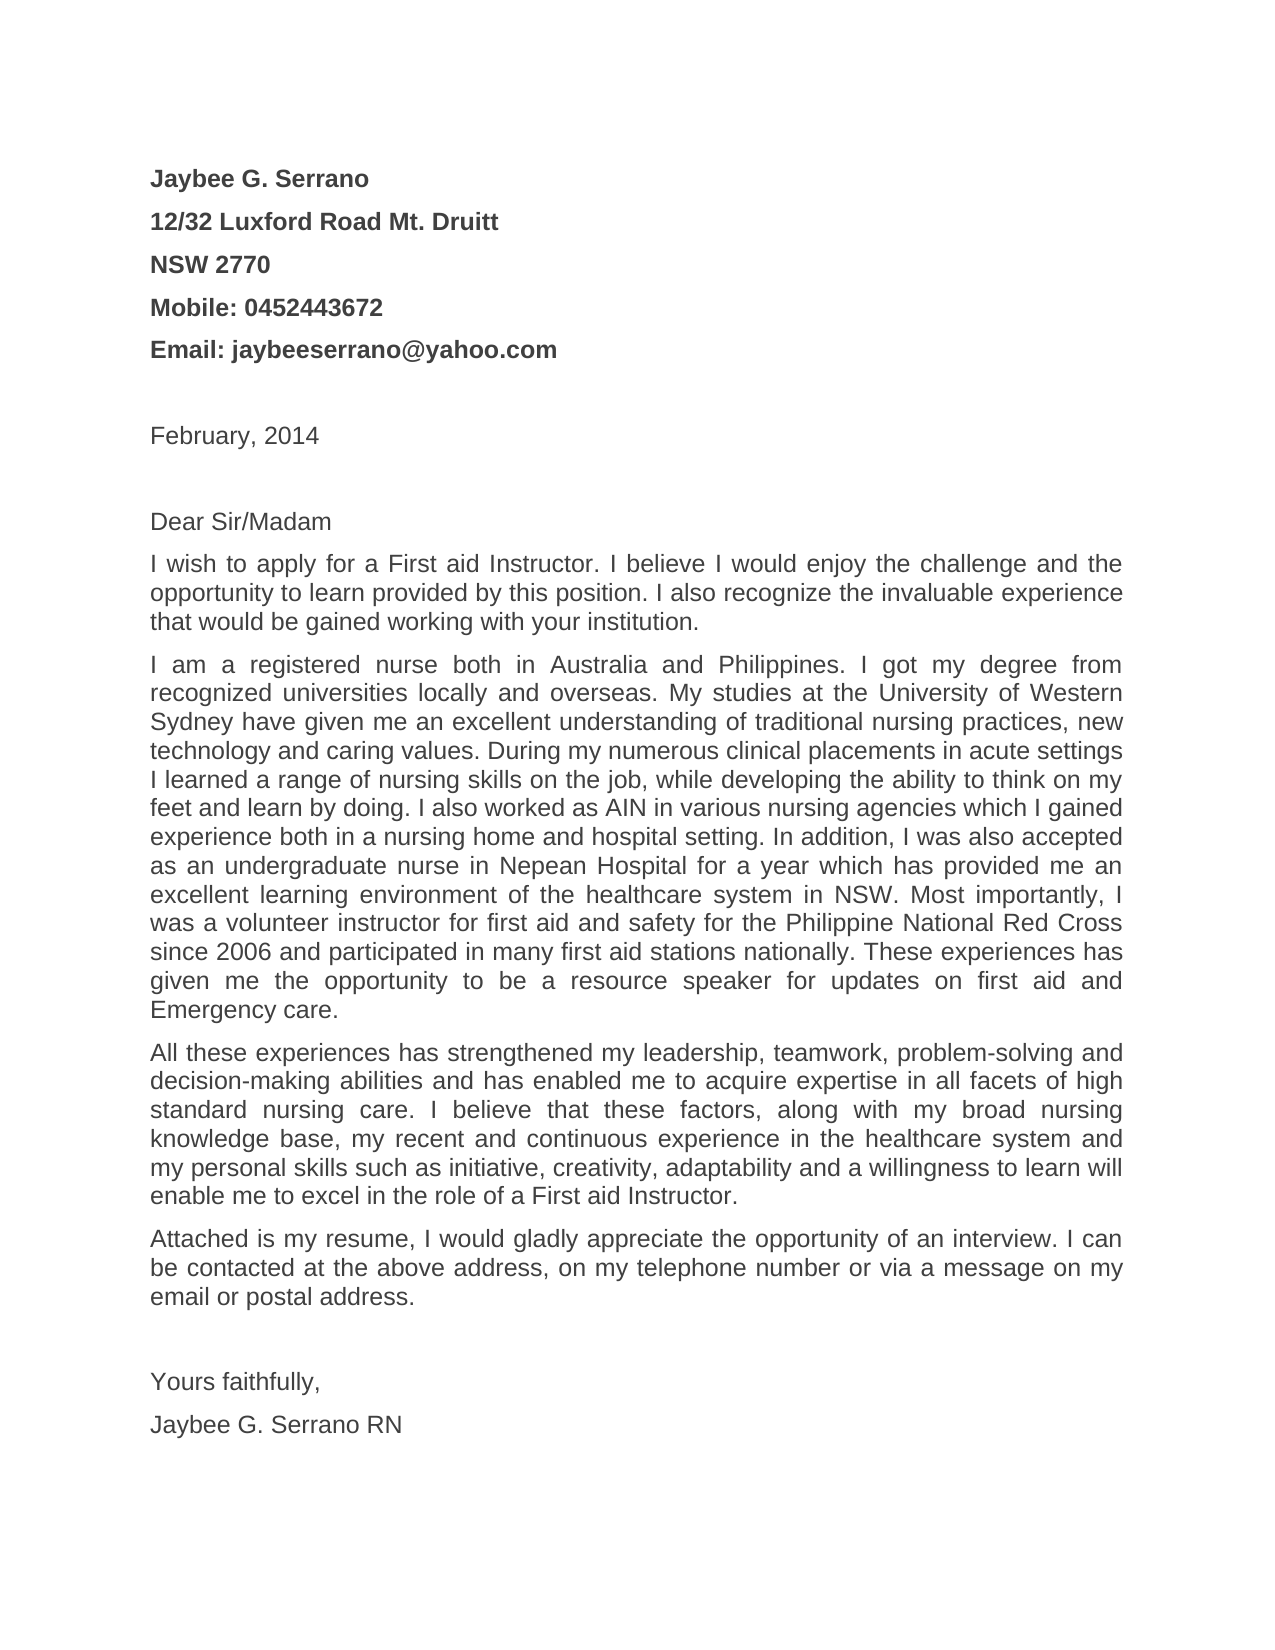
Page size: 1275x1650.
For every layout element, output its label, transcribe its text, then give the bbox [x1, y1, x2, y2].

text Email: jaybeeserrano@yahoo.com [150, 335, 1125, 364]
text All these experiences has strengthened my leadership, teamwork, problem-solving and decision-making abilities and has enabled me to acquire expertise in all facets of high standard nursing care. I believe that these factors, along with my broad nursing knowledge base, my recent and continuous experience in the healthcare system and my personal skills such as initiative, creativity, adaptability and a willingness to learn will enable me to excel in the role of a First aid Instructor. [150, 1037, 1125, 1210]
text February, 2014 [150, 421, 1125, 450]
text Attached is my resume, I would gladly appreciate the opportunity of an interview. I can be contacted at the above address, on my telephone number or via a message on my email or postal address. [150, 1224, 1125, 1310]
text 12/32 Luxford Road Mt. Druitt [150, 207, 1125, 236]
text Mobile: 0452443672 [150, 292, 1125, 321]
text NSW 2770 [150, 250, 1125, 278]
text Dear Sir/Madam [150, 507, 1125, 535]
text Jaybee G. Serrano [150, 164, 1125, 193]
text Yours faithfully, [150, 1367, 1125, 1396]
text Jaybee G. Serrano RN [150, 1410, 1125, 1439]
text I am a registered nurse both in Australia and Philippines. I got my degree from recognized universities locally and overseas. My studies at the University of Western Sydney have given me an excellent understanding of traditional nursing practices, new technology and caring values. During my numerous clinical placements in acute settings I learned a range of nursing skills on the job, while developing the ability to think on my feet and learn by doing. I also worked as AIN in various nursing agencies which I gained experience both in a nursing home and hospital setting. In addition, I was also accepted as an undergraduate nurse in Nepean Hospital for a year which has provided me an excellent learning environment of the healthcare system in NSW. Most importantly, I was a volunteer instructor for first aid and safety for the Philippine National Red Cross since 2006 and participated in many first aid stations nationally. These experiences has given me the opportunity to be a resource speaker for updates on first aid and Emergency care. [150, 650, 1125, 1023]
text I wish to apply for a First aid Instructor. I believe I would enjoy the challenge and the opportunity to learn provided by this position. I also recognize the invaluable experience that would be gained working with your institution. [150, 549, 1125, 636]
